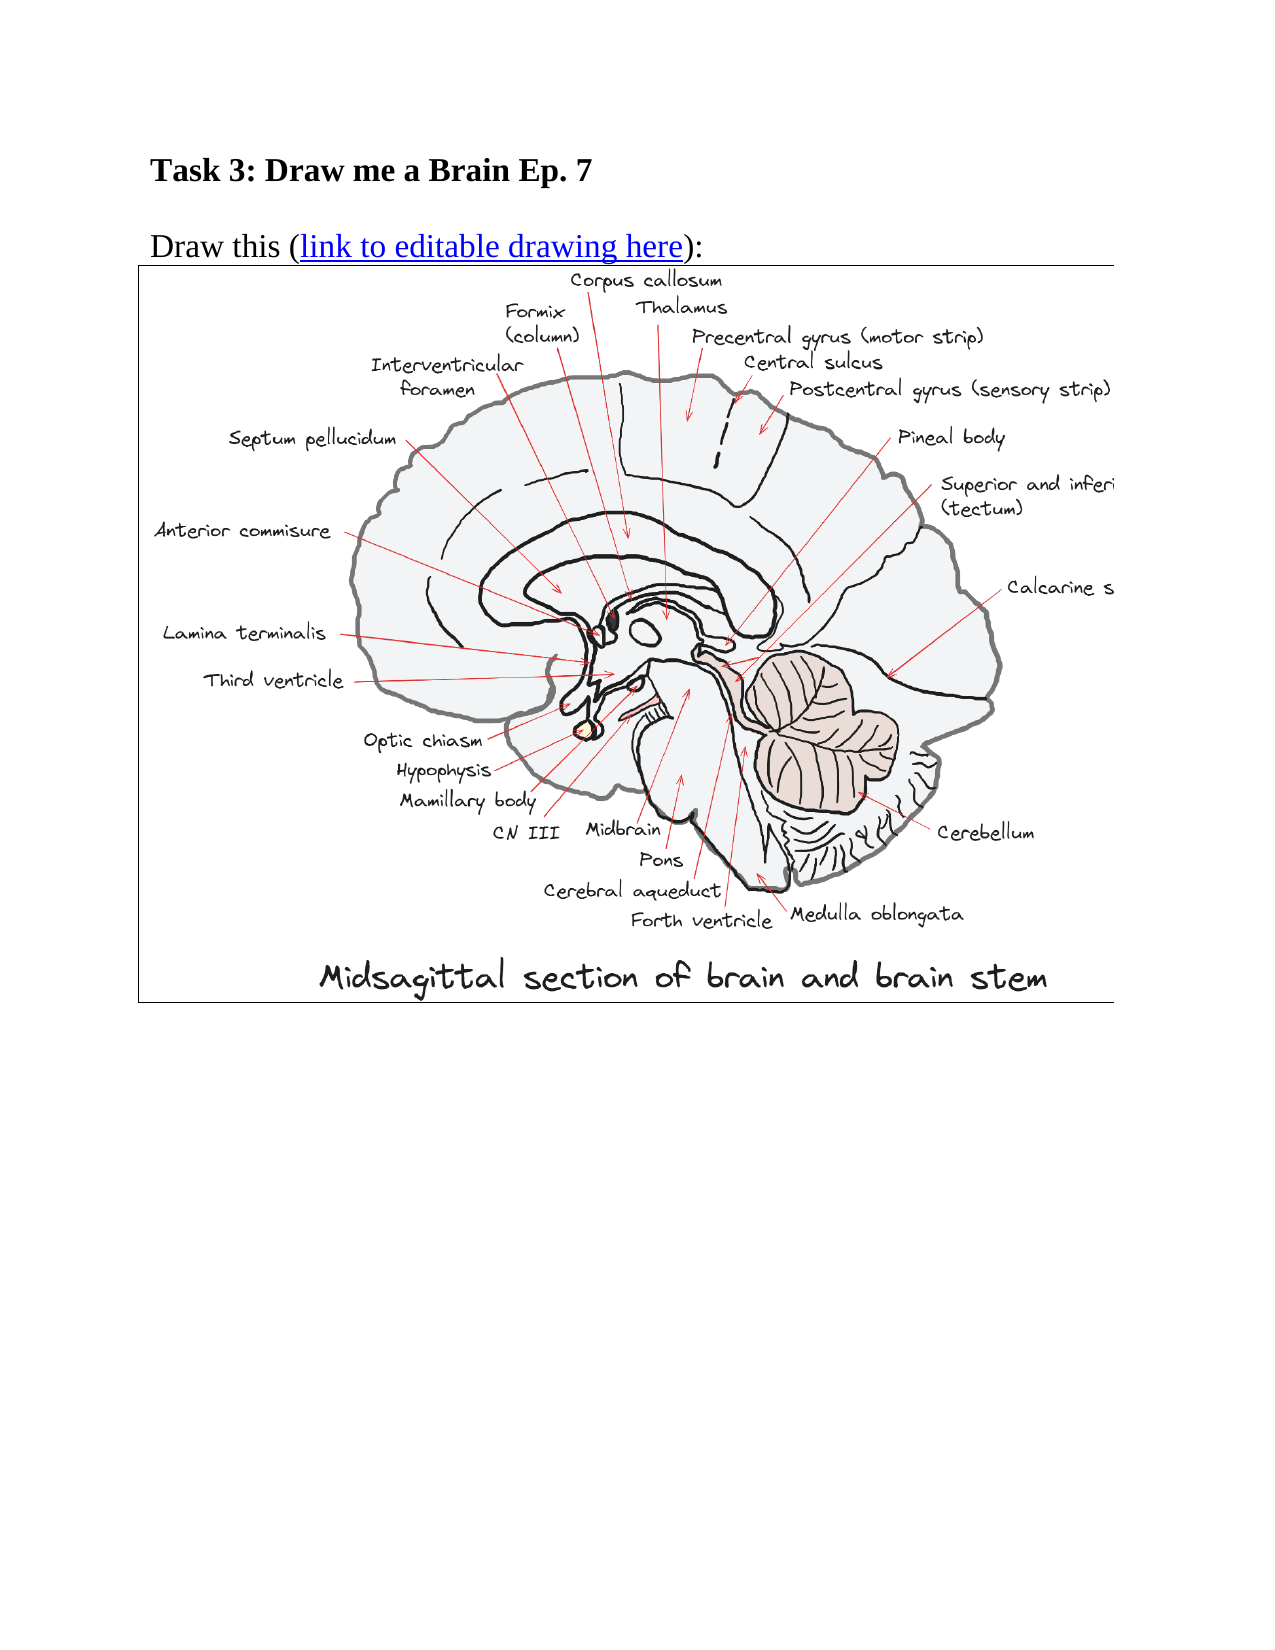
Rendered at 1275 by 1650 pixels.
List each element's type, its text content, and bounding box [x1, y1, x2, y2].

picture [150, 266, 1114, 1002]
table_header [139, 266, 150, 1002]
text Task 3: Draw me a Brain Ep. 7 [150, 150, 1125, 188]
text Draw this (link to editable drawing here): [150, 227, 1125, 265]
